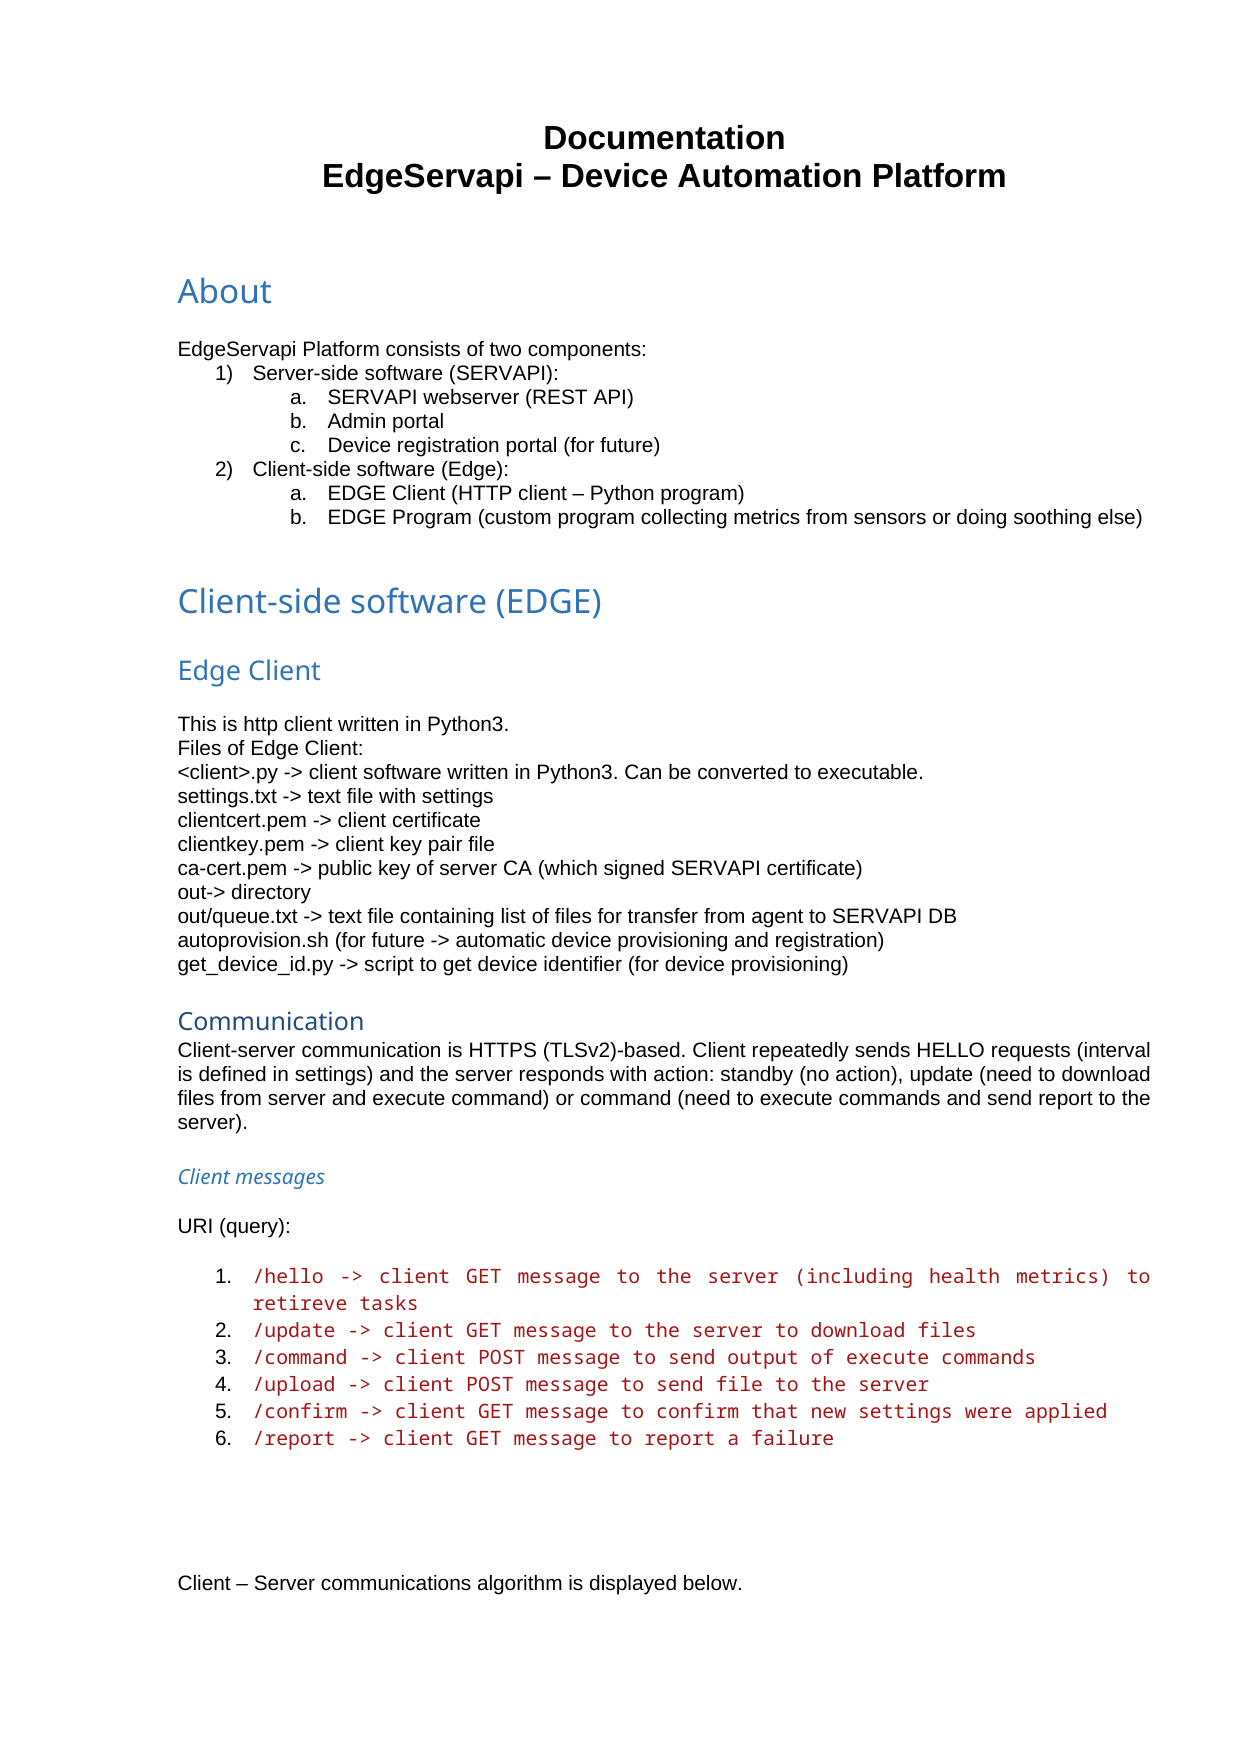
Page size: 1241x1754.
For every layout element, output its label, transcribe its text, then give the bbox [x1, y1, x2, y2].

subtitle Client-side software (EDGE) [177, 578, 1152, 623]
text clientcert.pem -> client certificate [177, 808, 1152, 832]
list /update -> client GET message to the server to download files [215, 1316, 1152, 1343]
list Device registration portal (for future) [290, 433, 1152, 457]
text autoprovision.sh (for future -> automatic device provisioning and registration) [177, 928, 1152, 952]
text settings.txt -> text file with settings [177, 784, 1152, 808]
list /hello -> client GET message to the server (including health metrics) to retireve tasks [215, 1262, 1152, 1316]
text Client-server communication is HTTPS (TLSv2)-based. Client repeatedly sends HELLO requests (interval is defined in settings) and the server responds with action: standby (no action), update (need to download files from server and execute command) or command (need to execute commands and send report to the server). [177, 1038, 1152, 1134]
text URI (query): [177, 1214, 1152, 1238]
list SERVAPI webserver (REST API) [290, 385, 1152, 409]
text get_device_id.py -> script to get device identifier (for device provisioning) [177, 952, 1152, 976]
list /upload -> client POST message to send file to the server [215, 1370, 1152, 1397]
subtitle Client messages [177, 1162, 1152, 1190]
list Admin portal [290, 409, 1152, 433]
text out/queue.txt -> text file containing list of files for transfer from agent to SERVAPI DB [177, 904, 1152, 928]
text Files of Edge Client: [177, 736, 1152, 760]
list Server-side software (SERVAPI): [215, 361, 1152, 385]
list EDGE Client (HTTP client – Python program) [290, 481, 1152, 505]
list /confirm -> client GET message to confirm that new settings were applied [215, 1397, 1152, 1424]
text Documentation [177, 118, 1152, 157]
text This is http client written in Python3. [177, 712, 1152, 736]
list /report -> client GET message to report a failure [215, 1424, 1152, 1451]
text Client – Server communications algorithm is displayed below. [177, 1571, 1152, 1595]
subtitle Communication [177, 1004, 1152, 1038]
subtitle About [177, 268, 1152, 313]
list /command -> client POST message to send output of execute commands [215, 1343, 1152, 1370]
list EDGE Program (custom program collecting metrics from sensors or doing soothing else) [290, 505, 1152, 529]
text ca-cert.pem -> public key of server CA (which signed SERVAPI certificate) [177, 856, 1152, 880]
text clientkey.pem -> client key pair file [177, 832, 1152, 856]
list Client-side software (Edge): [215, 457, 1152, 481]
text EdgeServapi – Device Automation Platform [177, 157, 1152, 195]
subtitle Edge Client [177, 651, 1152, 688]
text out-> directory [177, 880, 1152, 904]
text EdgeServapi Platform consists of two components: [177, 337, 1152, 361]
text <client>.py -> client software written in Python3. Can be converted to executable. [177, 760, 1152, 784]
